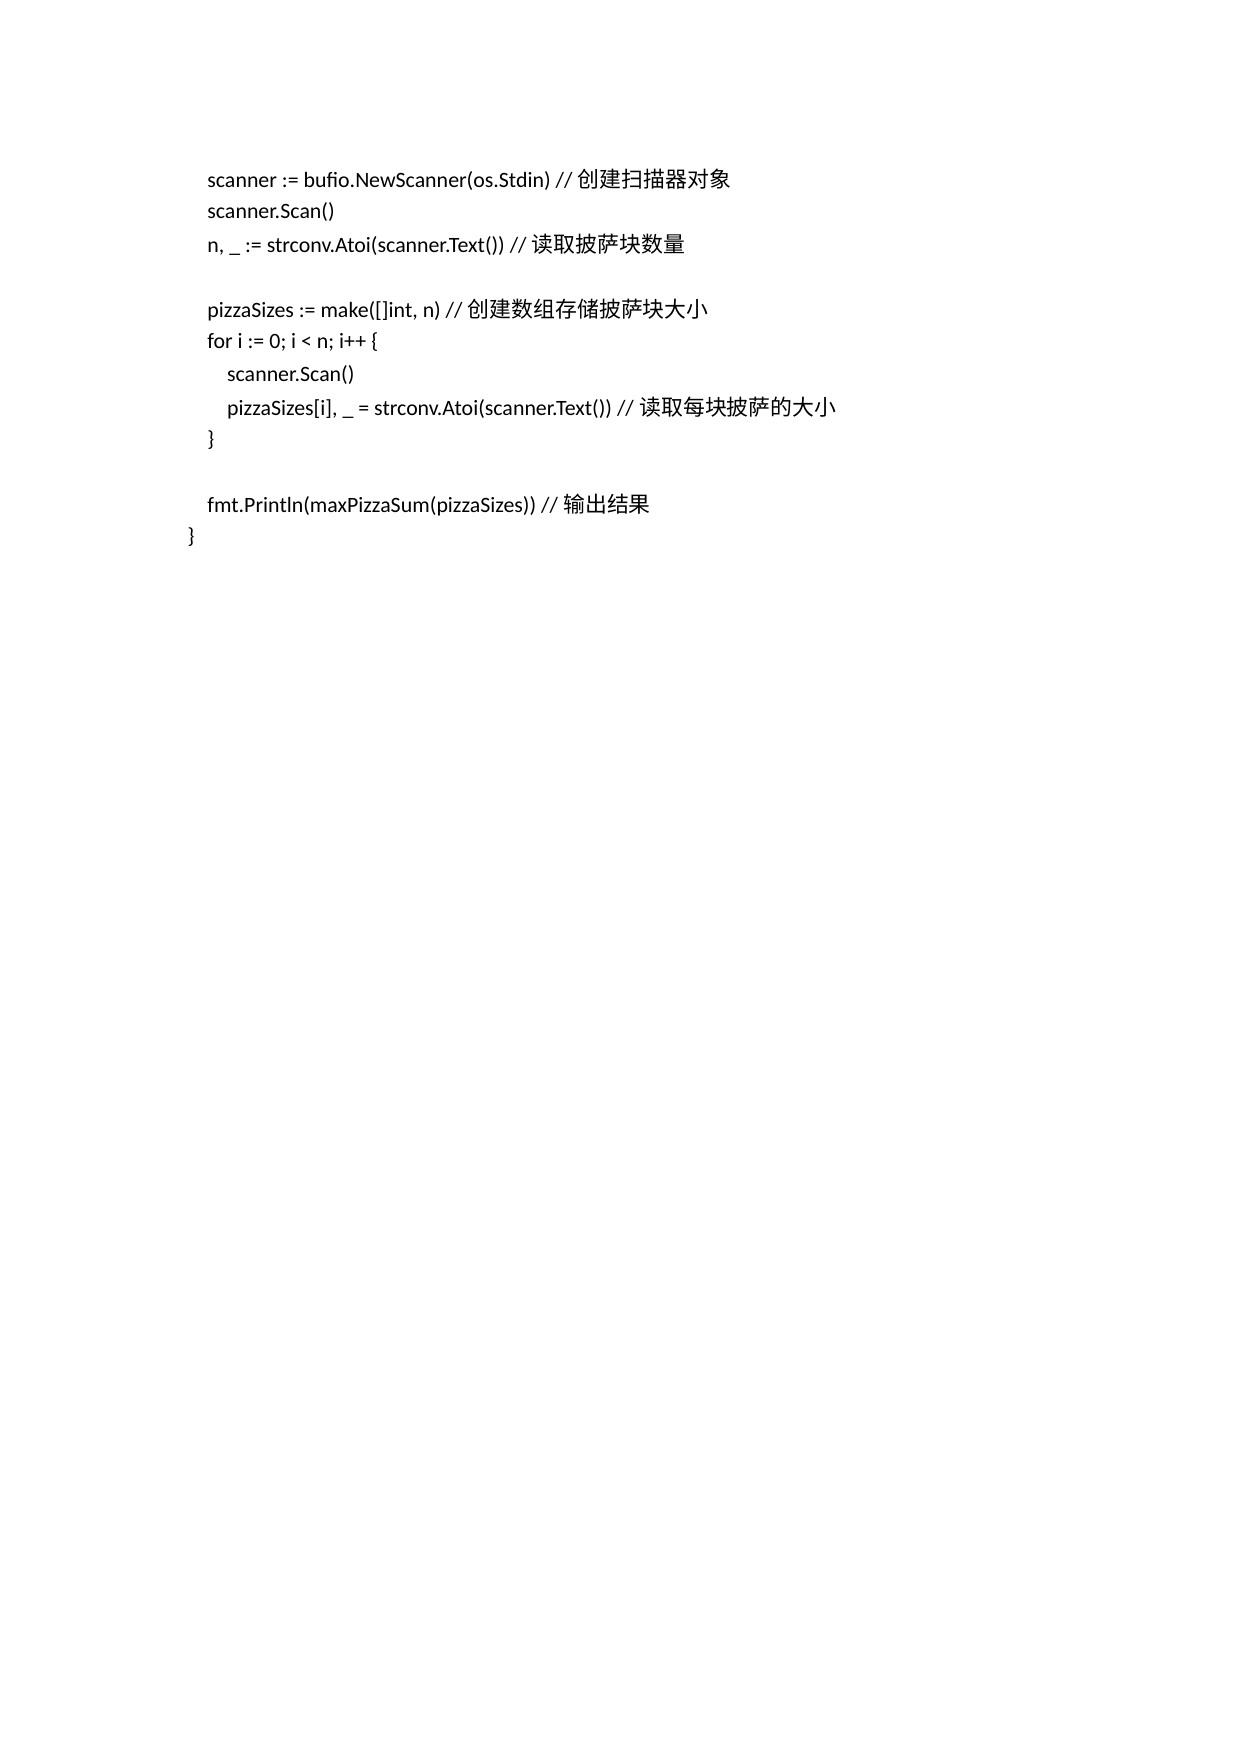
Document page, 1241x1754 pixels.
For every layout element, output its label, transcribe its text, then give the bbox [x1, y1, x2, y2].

text scanner.Scan() [187, 357, 1053, 389]
text scanner := bufio.NewScanner(os.Stdin) // 创建扫描器对象 [187, 162, 1053, 194]
text fmt.Println(maxPizzaSum(pizzaSizes)) // 输出结果 [187, 487, 1053, 519]
text n, _ := strconv.Atoi(scanner.Text()) // 读取披萨块数量 [187, 227, 1053, 259]
text for i := 0; i < n; i++ { [187, 324, 1053, 357]
text } [187, 422, 1053, 454]
text pizzaSizes := make([]int, n) // 创建数组存储披萨块大小 [187, 292, 1053, 324]
text scanner.Scan() [187, 194, 1053, 227]
text pizzaSizes[i], _ = strconv.Atoi(scanner.Text()) // 读取每块披萨的大小 [187, 389, 1053, 422]
text } [187, 519, 1053, 552]
